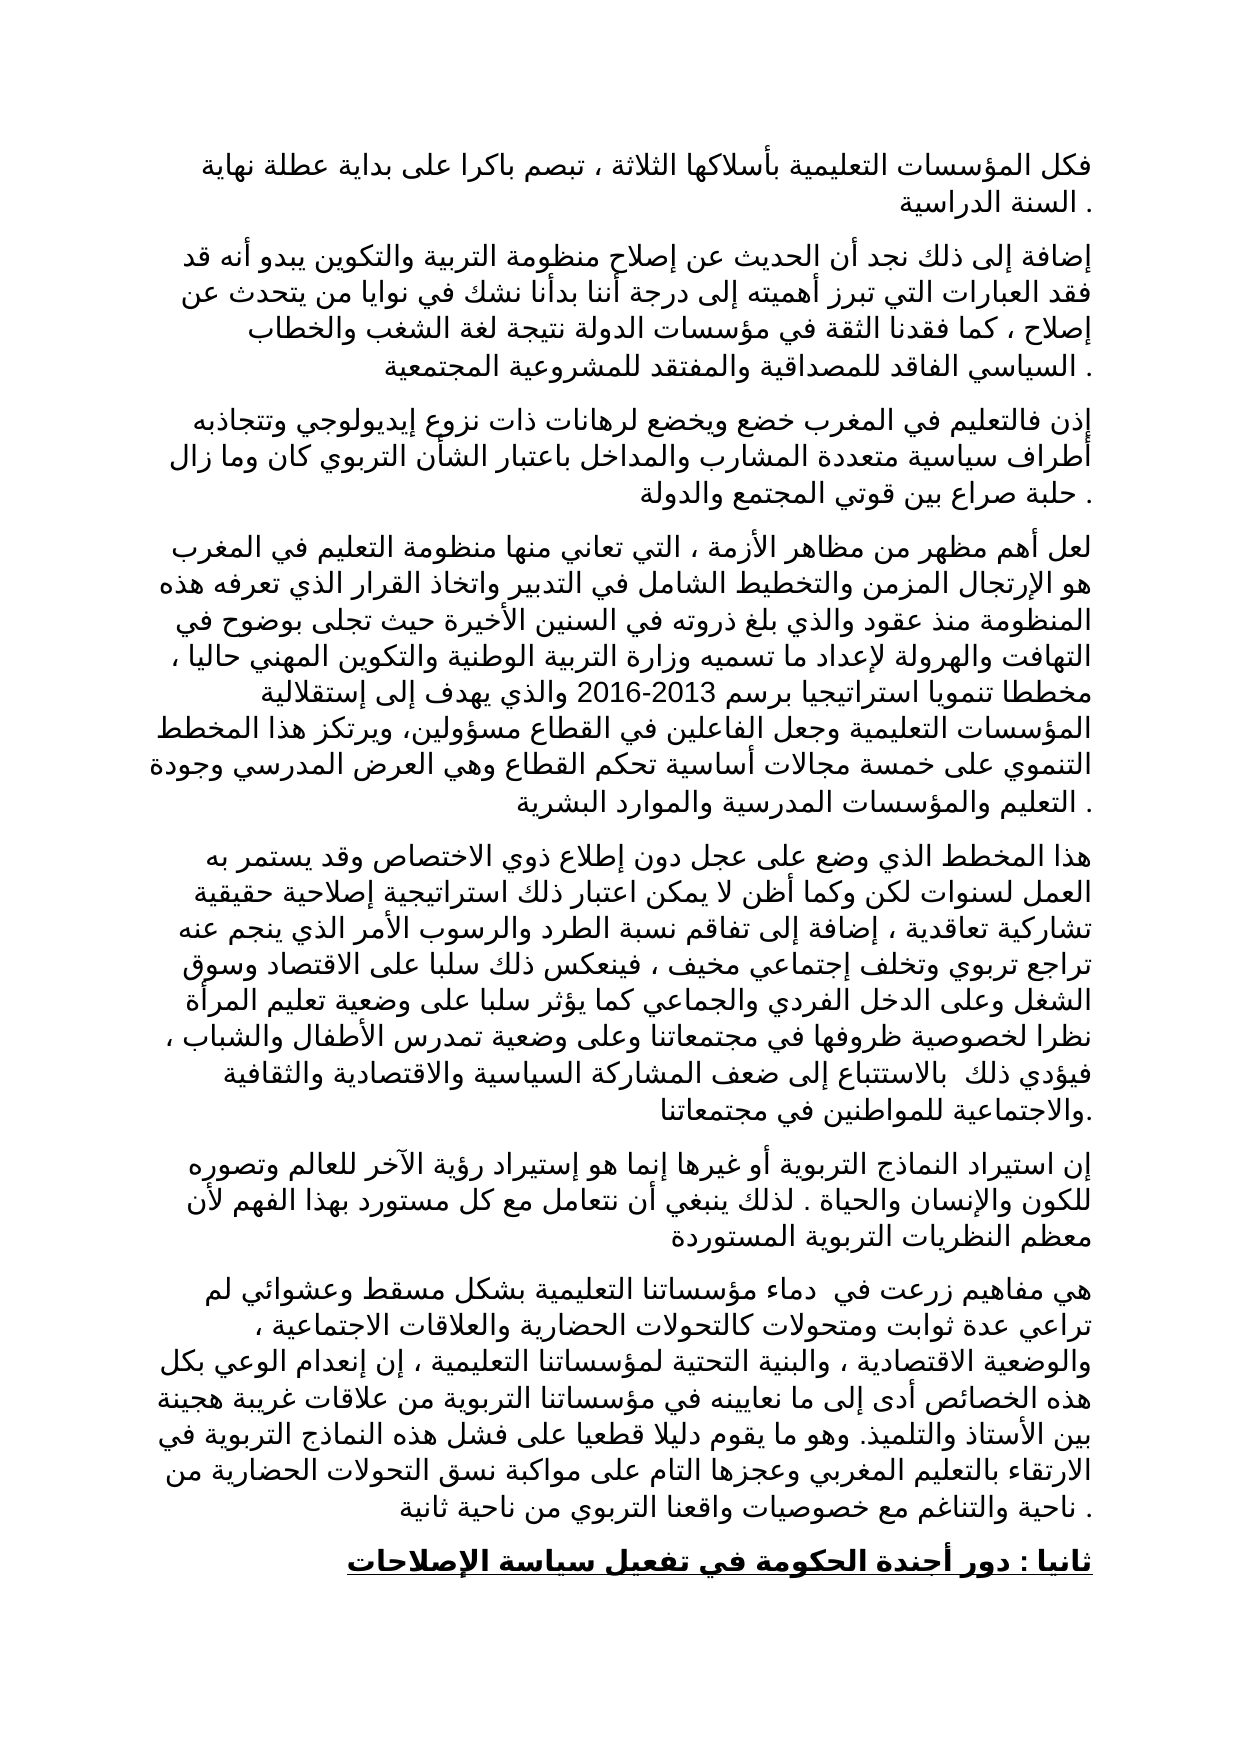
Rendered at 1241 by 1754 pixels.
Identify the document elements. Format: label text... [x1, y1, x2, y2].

text إضافة إلى ذلك نجد أن الحديث عن إصلاح منظومة التربية والتكوين يبدو أنه قد فقد العبارات التي تبرز أهميته إلى درجة أننا بدأنا نشك في نوايا من يتحدث عن إصلاح ، كما فقدنا الثقة في مؤسسات الدولة نتيجة لغة الشغب والخطاب السياسي الفاقد للمصداقية والمفتقد للمشروعية المجتمعية . [148, 239, 1093, 383]
text فكل المؤسسات التعليمية بأسلاكها الثلاثة ، تبصم باكرا على بداية عطلة نهاية السنة الدراسية . [148, 148, 1093, 219]
text لعل أهم مظهر من مظاهر الأزمة ، التي تعاني منها منظومة التعليم في المغرب هو الإرتجال المزمن والتخطيط الشامل في التدبير واتخاذ القرار الذي تعرفه هذه المنظومة منذ عقود والذي بلغ ذروته في السنين الأخيرة حيث تجلى بوضوح في التهافت والهرولة لإعداد ما تسميه وزارة التربية الوطنية والتكوين المهني حاليا ، مخططا تنمويا استراتيجيا برسم 2013-2016 والذي يهدف إلى إستقلالية المؤسسات التعليمية وجعل الفاعلين في القطاع مسؤولين، ويرتكز هذا المخطط التنموي على خمسة مجالات أساسية تحكم القطاع وهي العرض المدرسي وجودة التعليم والمؤسسات المدرسية والموارد البشرية . [148, 530, 1093, 819]
text ثانيا : دور أجندة الحكومة في تفعيل سياسة الإصلاحات [148, 1544, 1093, 1578]
text هذا المخطط الذي وضع على عجل دون إطلاع ذوي الاختصاص وقد يستمر به العمل لسنوات لكن وكما أظن لا يمكن اعتبار ذلك استراتيجية إصلاحية حقيقية تشاركية تعاقدية ، إضافة إلى تفاقم نسبة الطرد والرسوب الأمر الذي ينجم عنه تراجع تربوي وتخلف إجتماعي مخيف ، فينعكس ذلك سلبا على الاقتصاد وسوق الشغل وعلى الدخل الفردي والجماعي كما يؤثر سلبا على وضعية تعليم المرأة نظرا لخصوصية ظروفها في مجتمعاتنا وعلى وضعية تمدرس الأطفال والشباب ، فيؤدي ذلك بالاستتباع إلى ضعف المشاركة السياسية والاقتصادية والثقافية والاجتماعية للمواطنين في مجتمعاتنا. [148, 839, 1093, 1128]
text إذن فالتعليم في المغرب خضع ويخضع لرهانات ذات نزوع إيديولوجي وتتجاذبه أطراف سياسية متعددة المشارب والمداخل باعتبار الشأن التربوي كان وما زال حلبة صراع بين قوتي المجتمع والدولة . [148, 403, 1093, 511]
text إن استيراد النماذج التربوية أو غيرها إنما هو إستيراد رؤية الآخر للعالم وتصوره للكون والإنسان والحياة . لذلك ينبغي أن نتعامل مع كل مستورد بهذا الفهم لأن معظم النظريات التربوية المستوردة [148, 1147, 1093, 1253]
text هي مفاهيم زرعت في دماء مؤسساتنا التعليمية بشكل مسقط وعشوائي لم تراعي عدة ثوابت ومتحولات كالتحولات الحضارية والعلاقات الاجتماعية ، والوضعية الاقتصادية ، والبنية التحتية لمؤسساتنا التعليمية ، إن إنعدام الوعي بكل هذه الخصائص أدى إلى ما نعايينه في مؤسساتنا التربوية من علاقات غريبة هجينة بين الأستاذ والتلميذ. وهو ما يقوم دليلا قطعيا على فشل هذه النماذج التربوية في الارتقاء بالتعليم المغربي وعجزها التام على مواكبة نسق التحولات الحضارية من ناحية والتناغم مع خصوصيات واقعنا التربوي من ناحية ثانية . [148, 1272, 1093, 1525]
